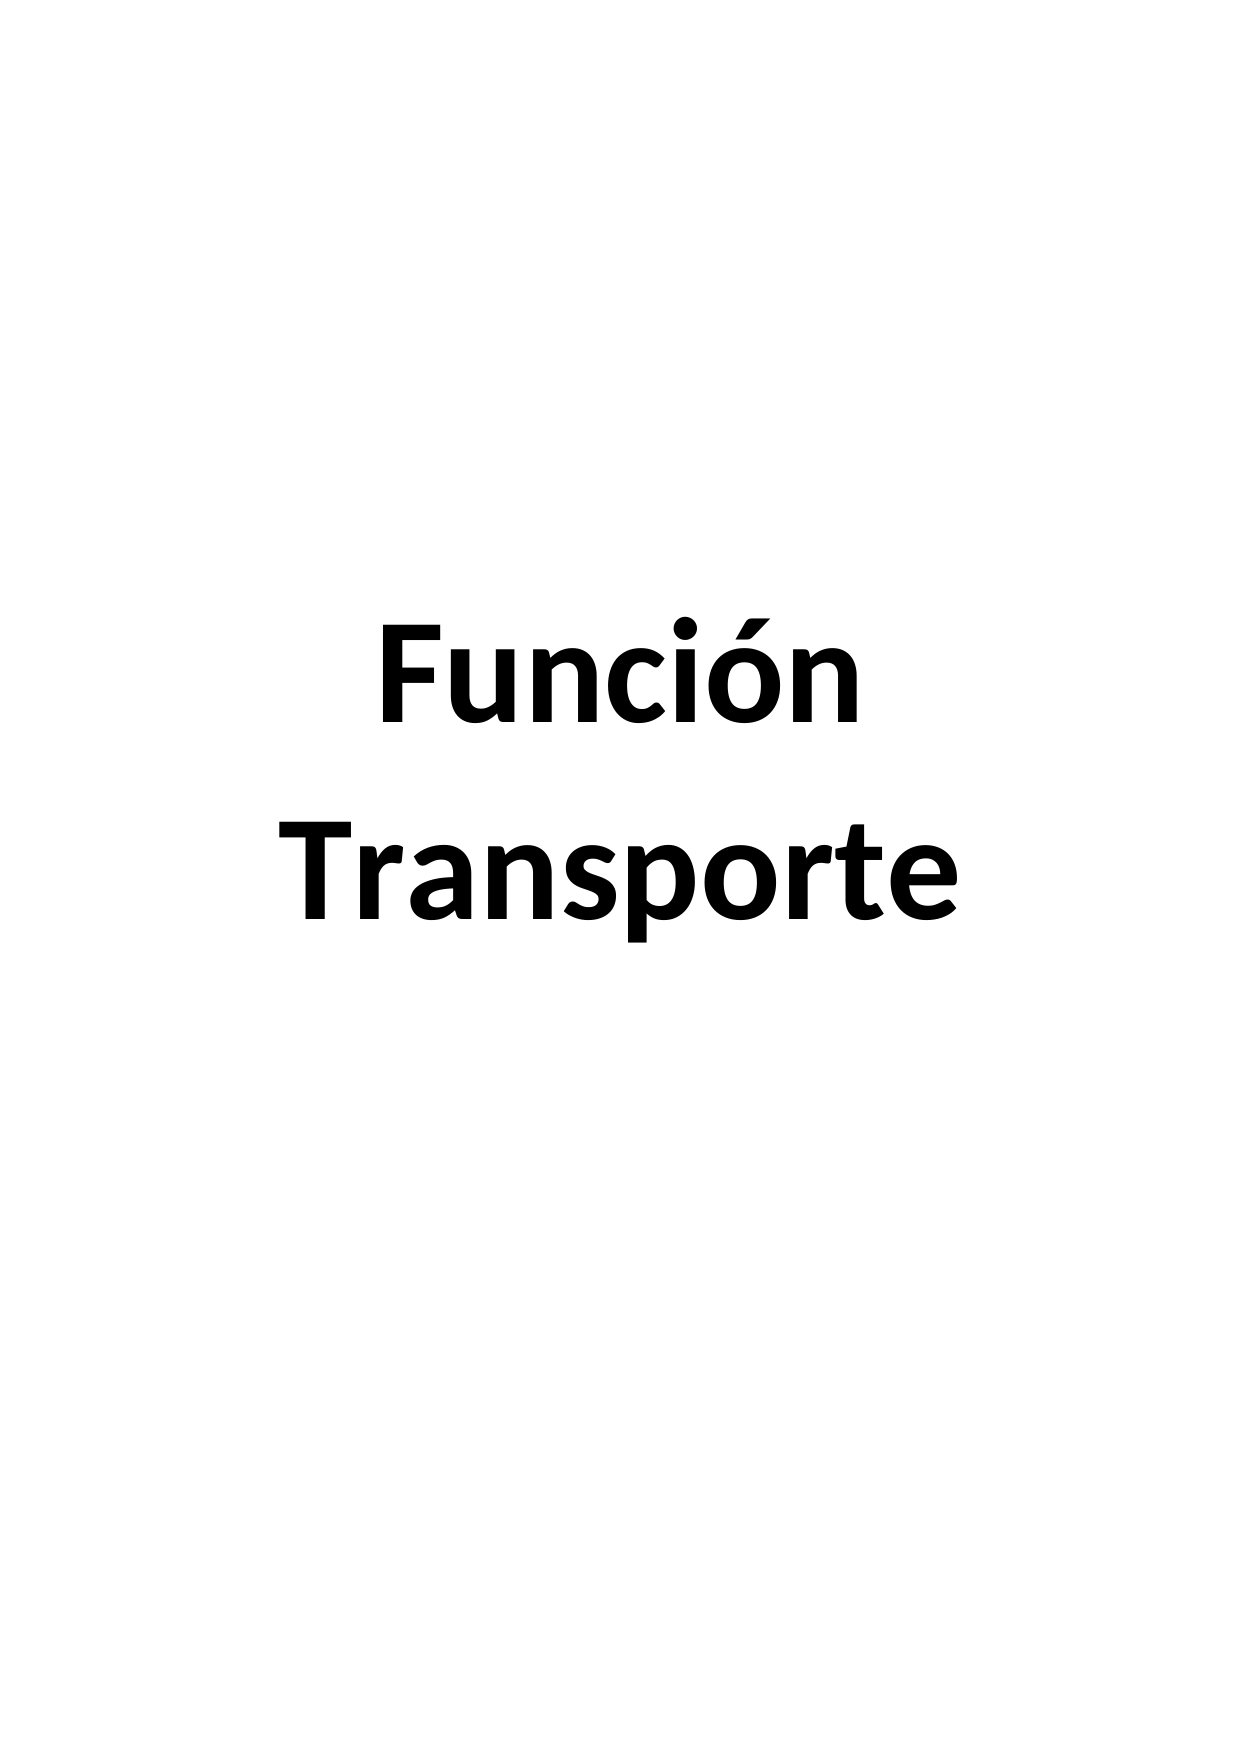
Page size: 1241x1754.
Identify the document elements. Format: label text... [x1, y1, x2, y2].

text Función Transporte [44, 576, 1196, 957]
